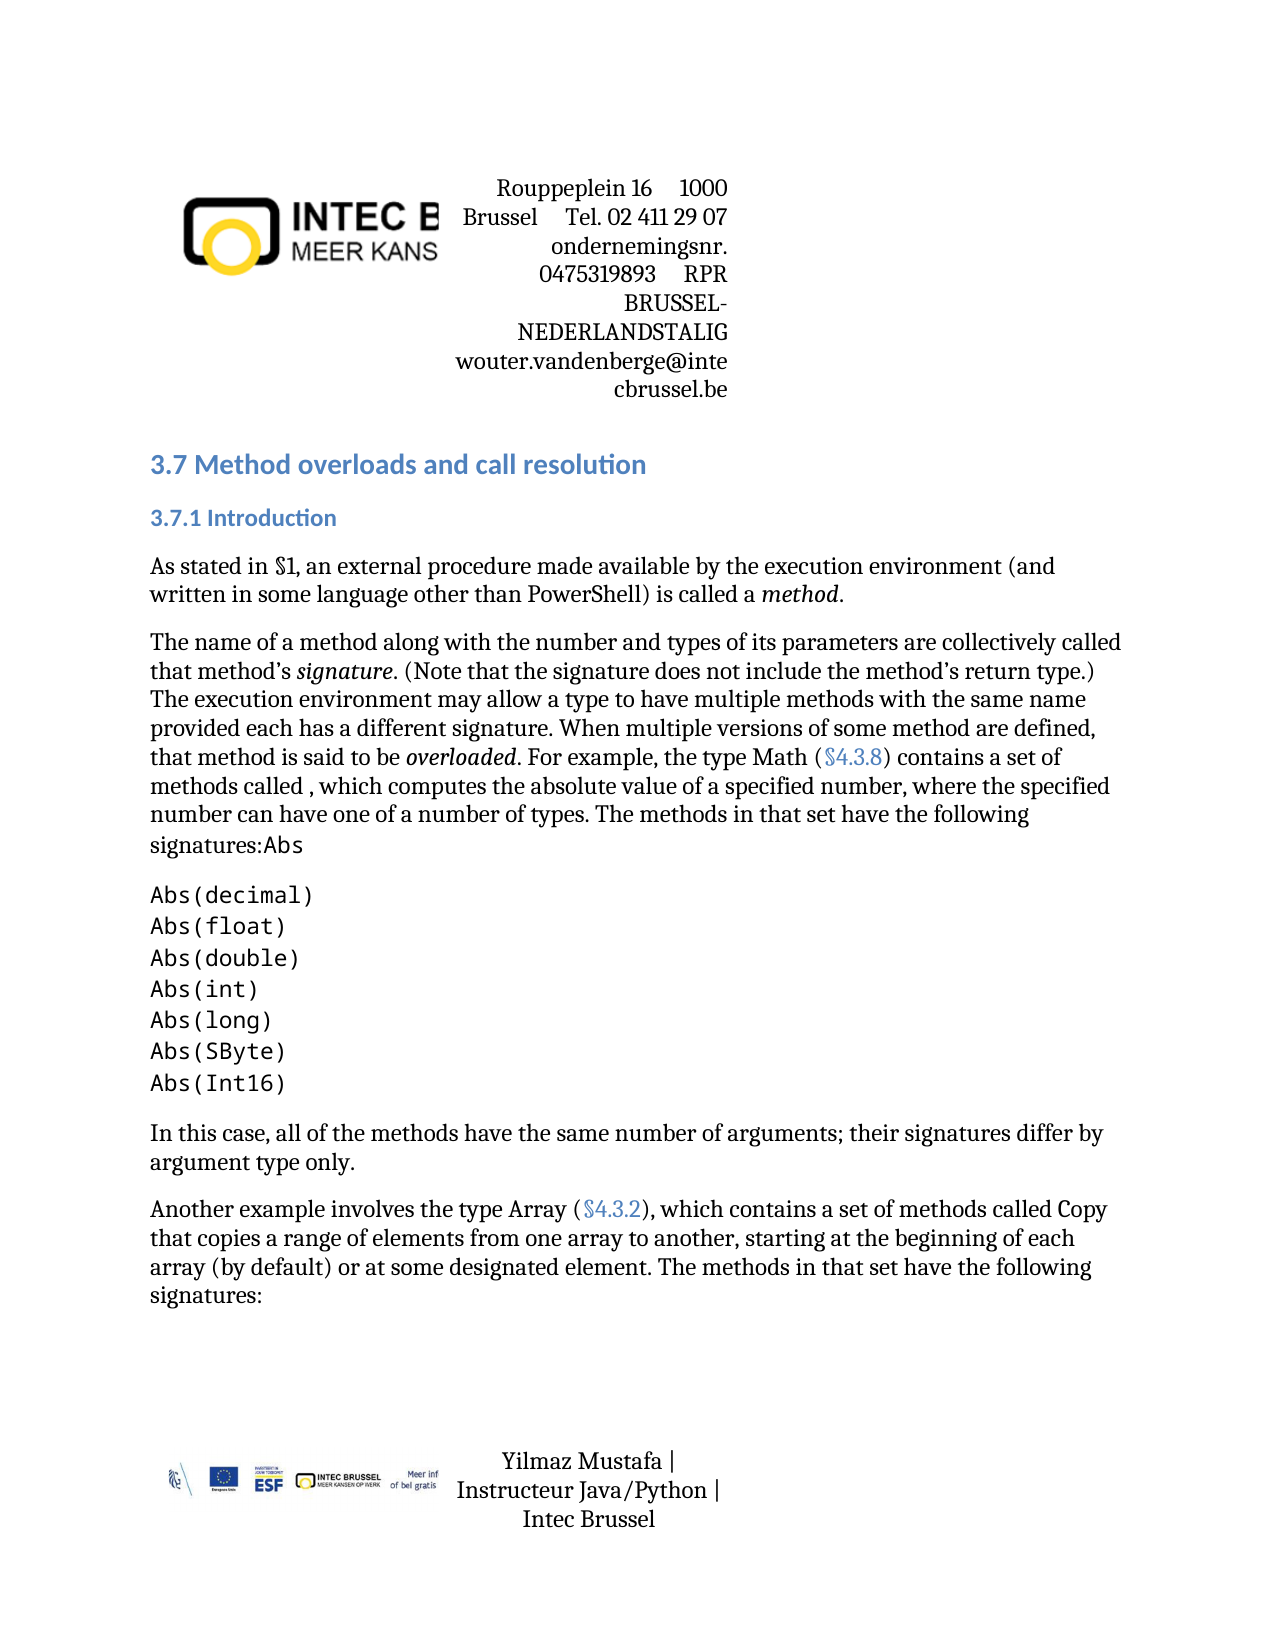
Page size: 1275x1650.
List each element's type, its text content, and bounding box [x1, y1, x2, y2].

text Another example involves the type Array (§4.3.2), which contains a set of methods called Copy that copies a range of elements from one array to another, starting at the beginning of each array (by default) or at some designated element. The methods in that set have the following signatures: [150, 1195, 1125, 1310]
text The name of a method along with the number and types of its parameters are collectively called that method’s signature. (Note that the signature does not include the method’s return type.) The execution environment may allow a type to have multiple methods with the same name provided each has a different signature. When multiple versions of some method are defined, that method is said to be overloaded. For example, the type Math (§4.3.8) contains a set of methods called , which computes the absolute value of a specified number, where the specified number can have one of a number of types. The methods in that set have the following signatures:Abs [150, 628, 1125, 860]
picture [168, 1447, 439, 1512]
subtitle 3.7 Method overloads and call resolution [150, 446, 1125, 481]
picture [168, 174, 439, 293]
text Abs(decimal) Abs(float) Abs(double) Abs(int) Abs(long) Abs(SByte) Abs(Int16) [150, 879, 1125, 1098]
subtitle 3.7.1 Introduction [150, 502, 1125, 533]
text In this case, all of the methods have the same number of arguments; their signatures differ by argument type only. [150, 1119, 1125, 1176]
text As stated in §1, an external procedure made available by the execution environment (and written in some language other than PowerShell) is called a method. [150, 552, 1125, 609]
